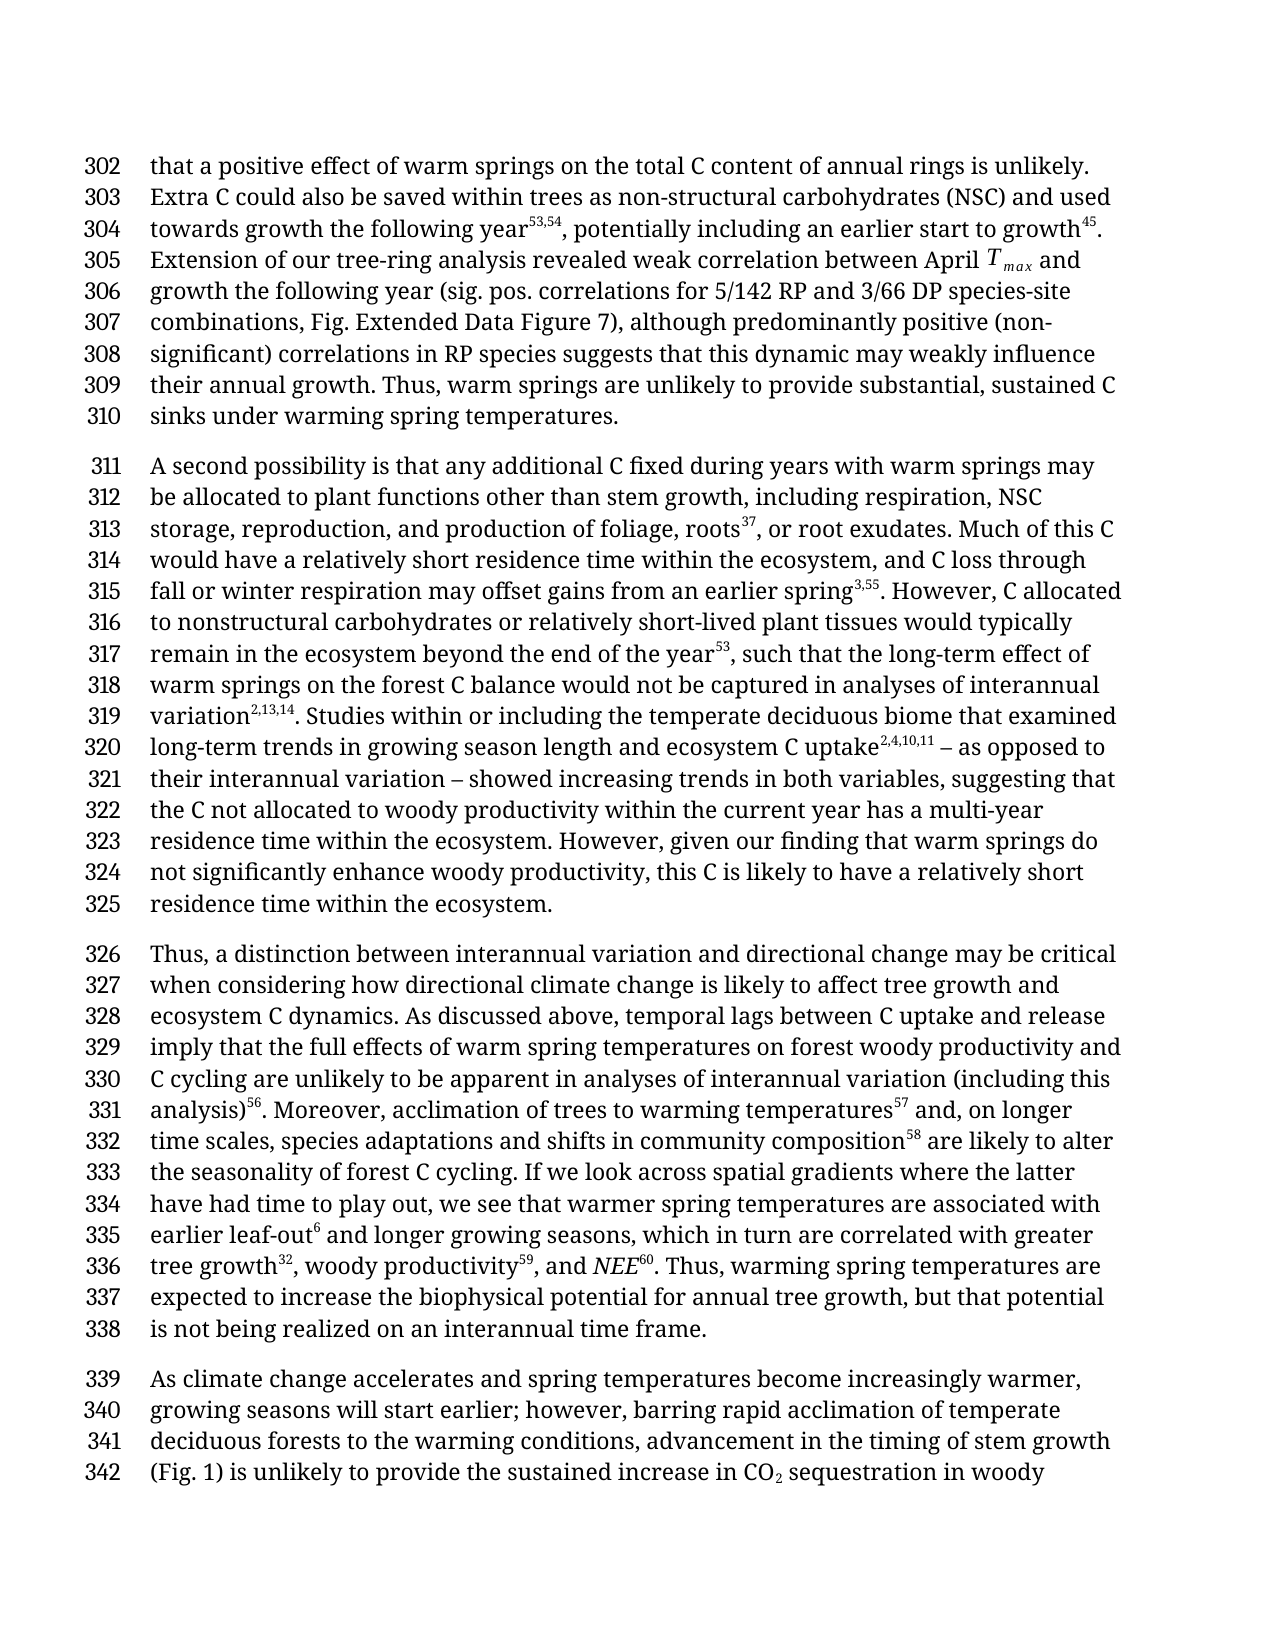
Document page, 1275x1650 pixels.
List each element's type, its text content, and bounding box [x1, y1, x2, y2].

text Thus, a distinction between interannual variation and directional change may be critical when considering how directional climate change is likely to affect tree growth and ecosystem C dynamics. As discussed above, temporal lags between C uptake and release imply that the full effects of warm spring temperatures on forest woody productivity and C cycling are unlikely to be apparent in analyses of interannual variation (including this analysis)56. Moreover, acclimation of trees to warming temperatures57 and, on longer time scales, species adaptations and shifts in community composition58 are likely to alter the seasonality of forest C cycling. If we look across spatial gradients where the latter have had time to play out, we see that warmer spring temperatures are associated with earlier leaf-out6 and longer growing seasons, which in turn are correlated with greater tree growth32, woody productivity59, and NEE60. Thus, warming spring temperatures are expected to increase the biophysical potential for annual tree growth, but that potential is not being realized on an interannual time frame. [150, 938, 1125, 1344]
